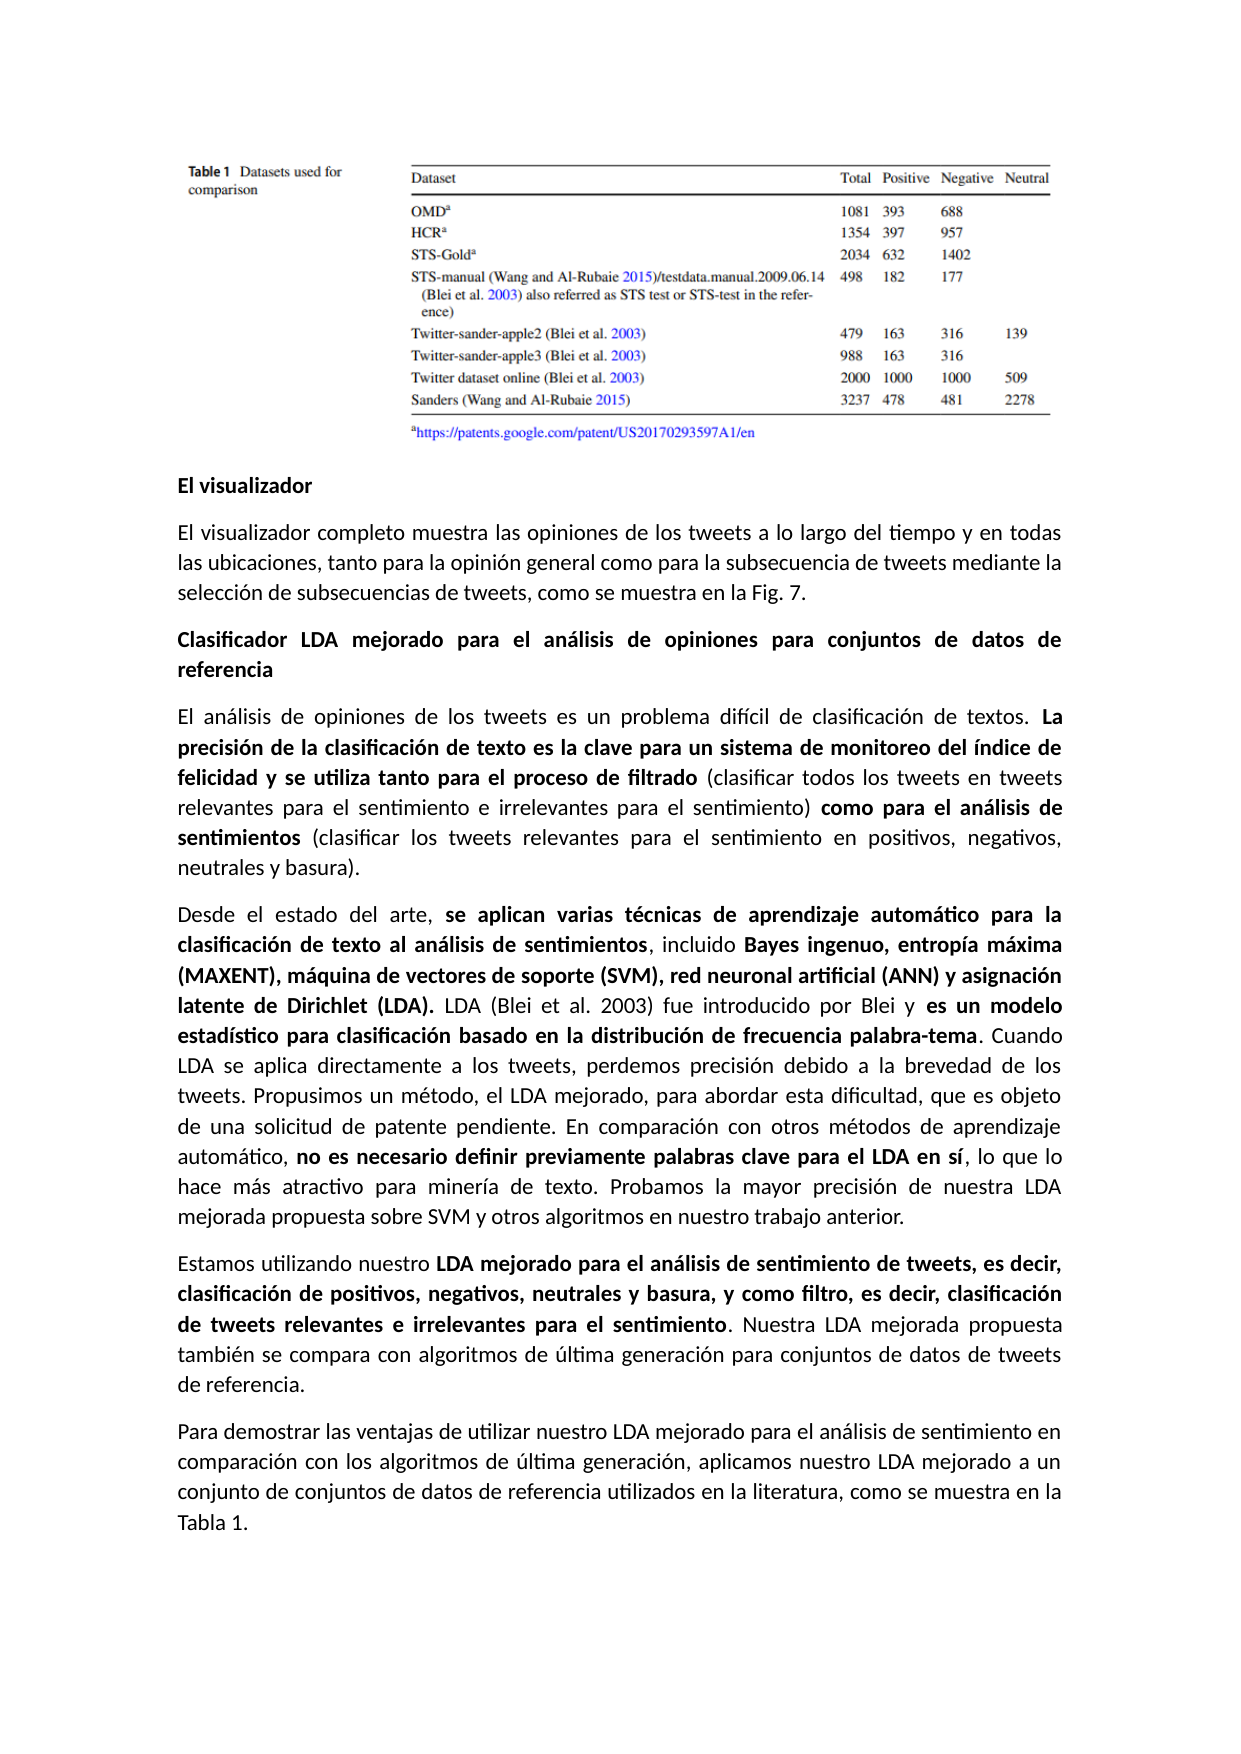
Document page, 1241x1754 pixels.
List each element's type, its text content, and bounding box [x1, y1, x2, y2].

text Desde el estado del arte, se aplican varias técnicas de aprendizaje automático para la clasificación de texto al análisis de sentimientos, incluido Bayes ingenuo, entropía máxima (MAXENT), máquina de vectores de soporte (SVM), red neuronal artificial (ANN) y asignación latente de Dirichlet (LDA). LDA (Blei et al. 2003) fue introducido por Blei y es un modelo estadístico para clasificación basado en la distribución de frecuencia palabra-tema. Cuando LDA se aplica directamente a los tweets, perdemos precisión debido a la brevedad de los tweets. Propusimos un método, el LDA mejorado, para abordar esta dificultad, que es objeto de una solicitud de patente pendiente. En comparación con otros métodos de aprendizaje automático, no es necesario definir previamente palabras clave para el LDA en sí, lo que lo hace más atractivo para minería de texto. Probamos la mayor precisión de nuestra LDA mejorada propuesta sobre SVM y otros algoritmos en nuestro trabajo anterior. [177, 900, 1063, 1230]
text El análisis de opiniones de los tweets es un problema difícil de clasificación de textos. La precisión de la clasificación de texto es la clave para un sistema de monitoreo del índice de felicidad y se utiliza tanto para el proceso de filtrado (clasificar todos los tweets en tweets relevantes para el sentimiento e irrelevantes para el sentimiento) como para el análisis de sentimientos (clasificar los tweets relevantes para el sentimiento en positivos, negativos, neutrales y basura). [177, 702, 1063, 881]
text El visualizador [177, 471, 1063, 499]
text Clasificador LDA mejorado para el análisis de opiniones para conjuntos de datos de referencia [177, 625, 1063, 683]
text Estamos utilizando nuestro LDA mejorado para el análisis de sentimiento de tweets, es decir, clasificación de positivos, negativos, neutrales y basura, y como filtro, es decir, clasificación de tweets relevantes e irrelevantes para el sentimiento. Nuestra LDA mejorada propuesta también se compara con algoritmos de última generación para conjuntos de datos de tweets de referencia. [177, 1249, 1063, 1398]
text El visualizador completo muestra las opiniones de los tweets a lo largo del tiempo y en todas las ubicaciones, tanto para la opinión general como para la subsecuencia de tweets mediante la selección de subsecuencias de tweets, como se muestra en la Fig. 7. [177, 518, 1063, 606]
picture [177, 147, 1063, 453]
text Para demostrar las ventajas de utilizar nuestro LDA mejorado para el análisis de sentimiento en comparación con los algoritmos de última generación, aplicamos nuestro LDA mejorado a un conjunto de conjuntos de datos de referencia utilizados en la literatura, como se muestra en la Tabla 1. [177, 1417, 1063, 1536]
